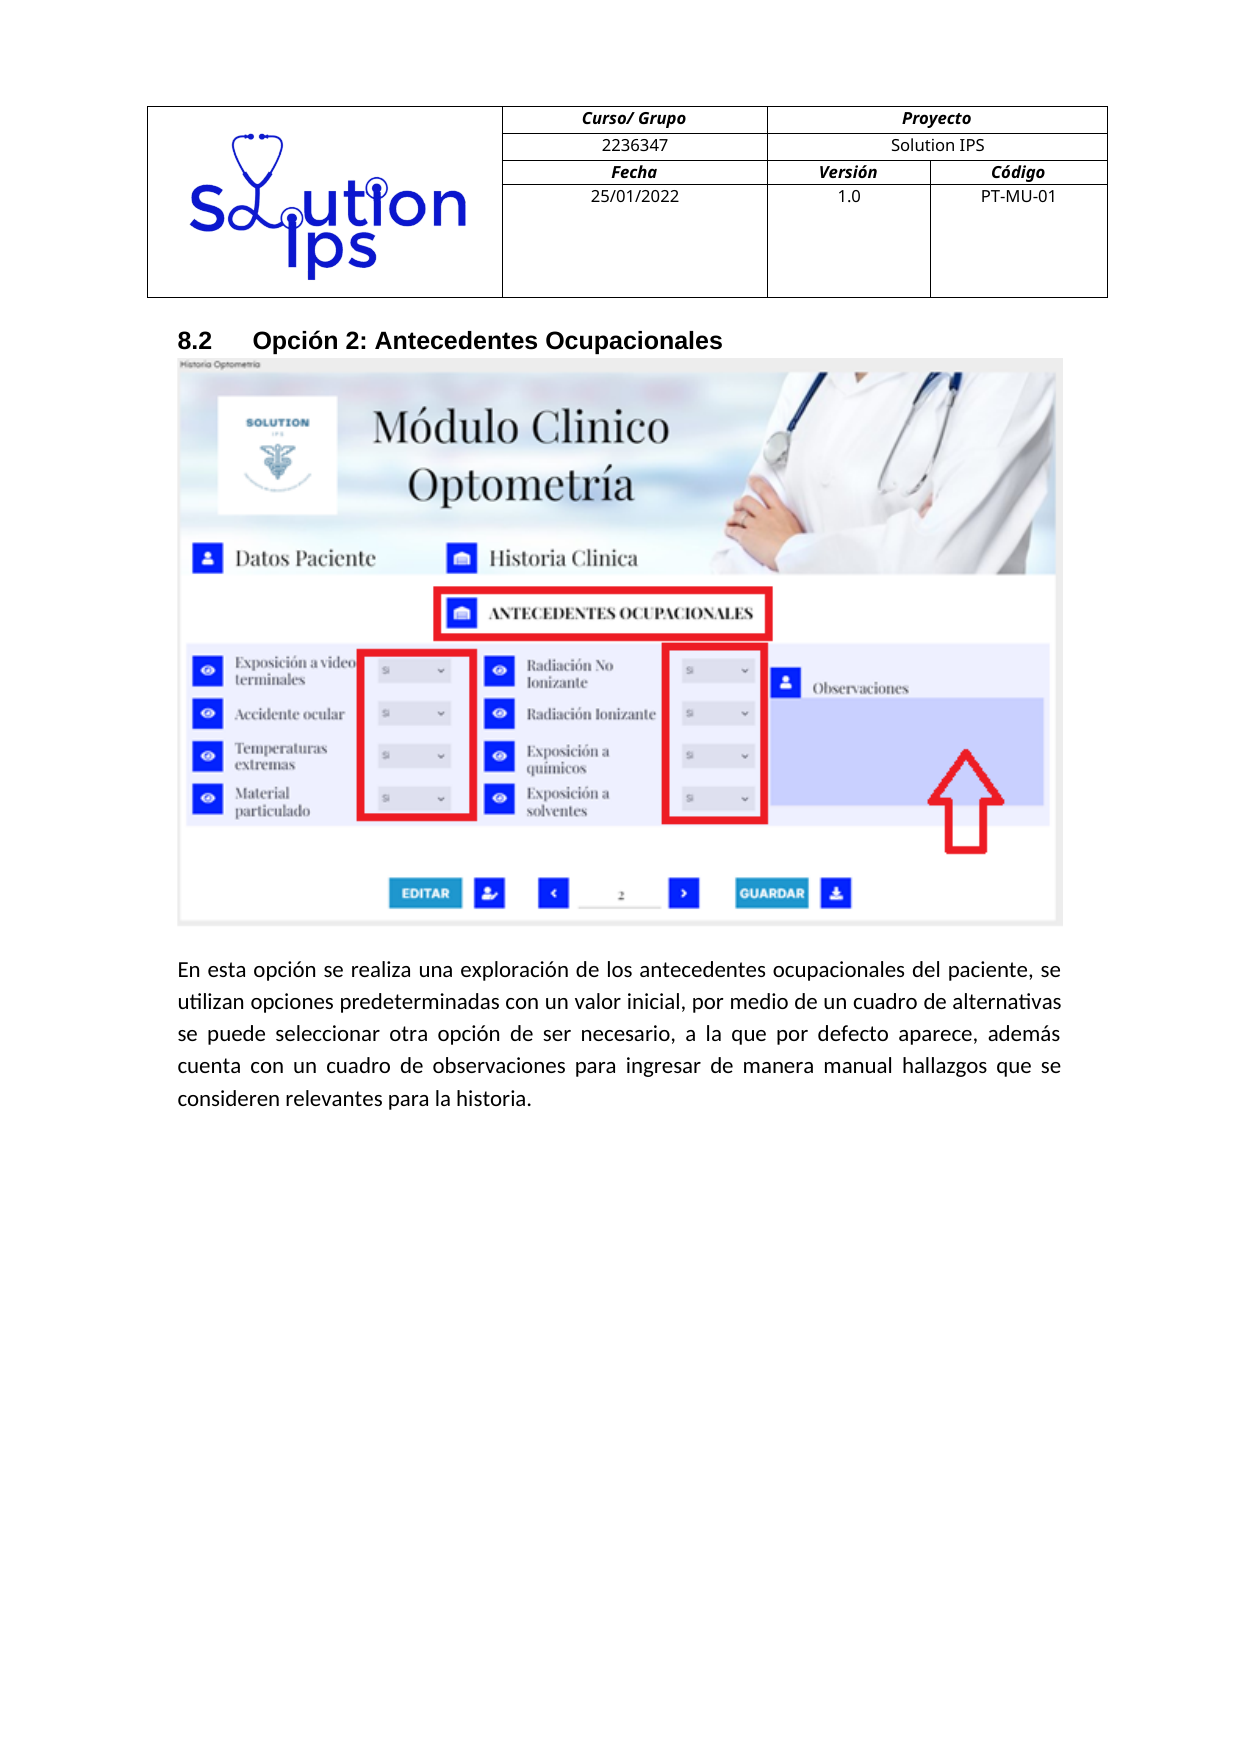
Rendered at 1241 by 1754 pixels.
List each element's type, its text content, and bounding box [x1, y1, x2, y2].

text En esta opción se realiza una exploración de los antecedentes ocupacionales del paciente, se utilizan opciones predeterminadas con un valor inicial, por medio de un cuadro de alternativas se puede seleccionar otra opción de ser necesario, a la que por defecto aparece, además cuenta con un cuadro de observaciones para ingresar de manera manual hallazgos que se consideren relevantes para la historia. [177, 955, 1063, 1112]
picture [159, 107, 490, 297]
subtitle 8.2 Opción 2: Antecedentes Ocupacionales [177, 326, 1063, 354]
picture [177, 358, 1063, 931]
